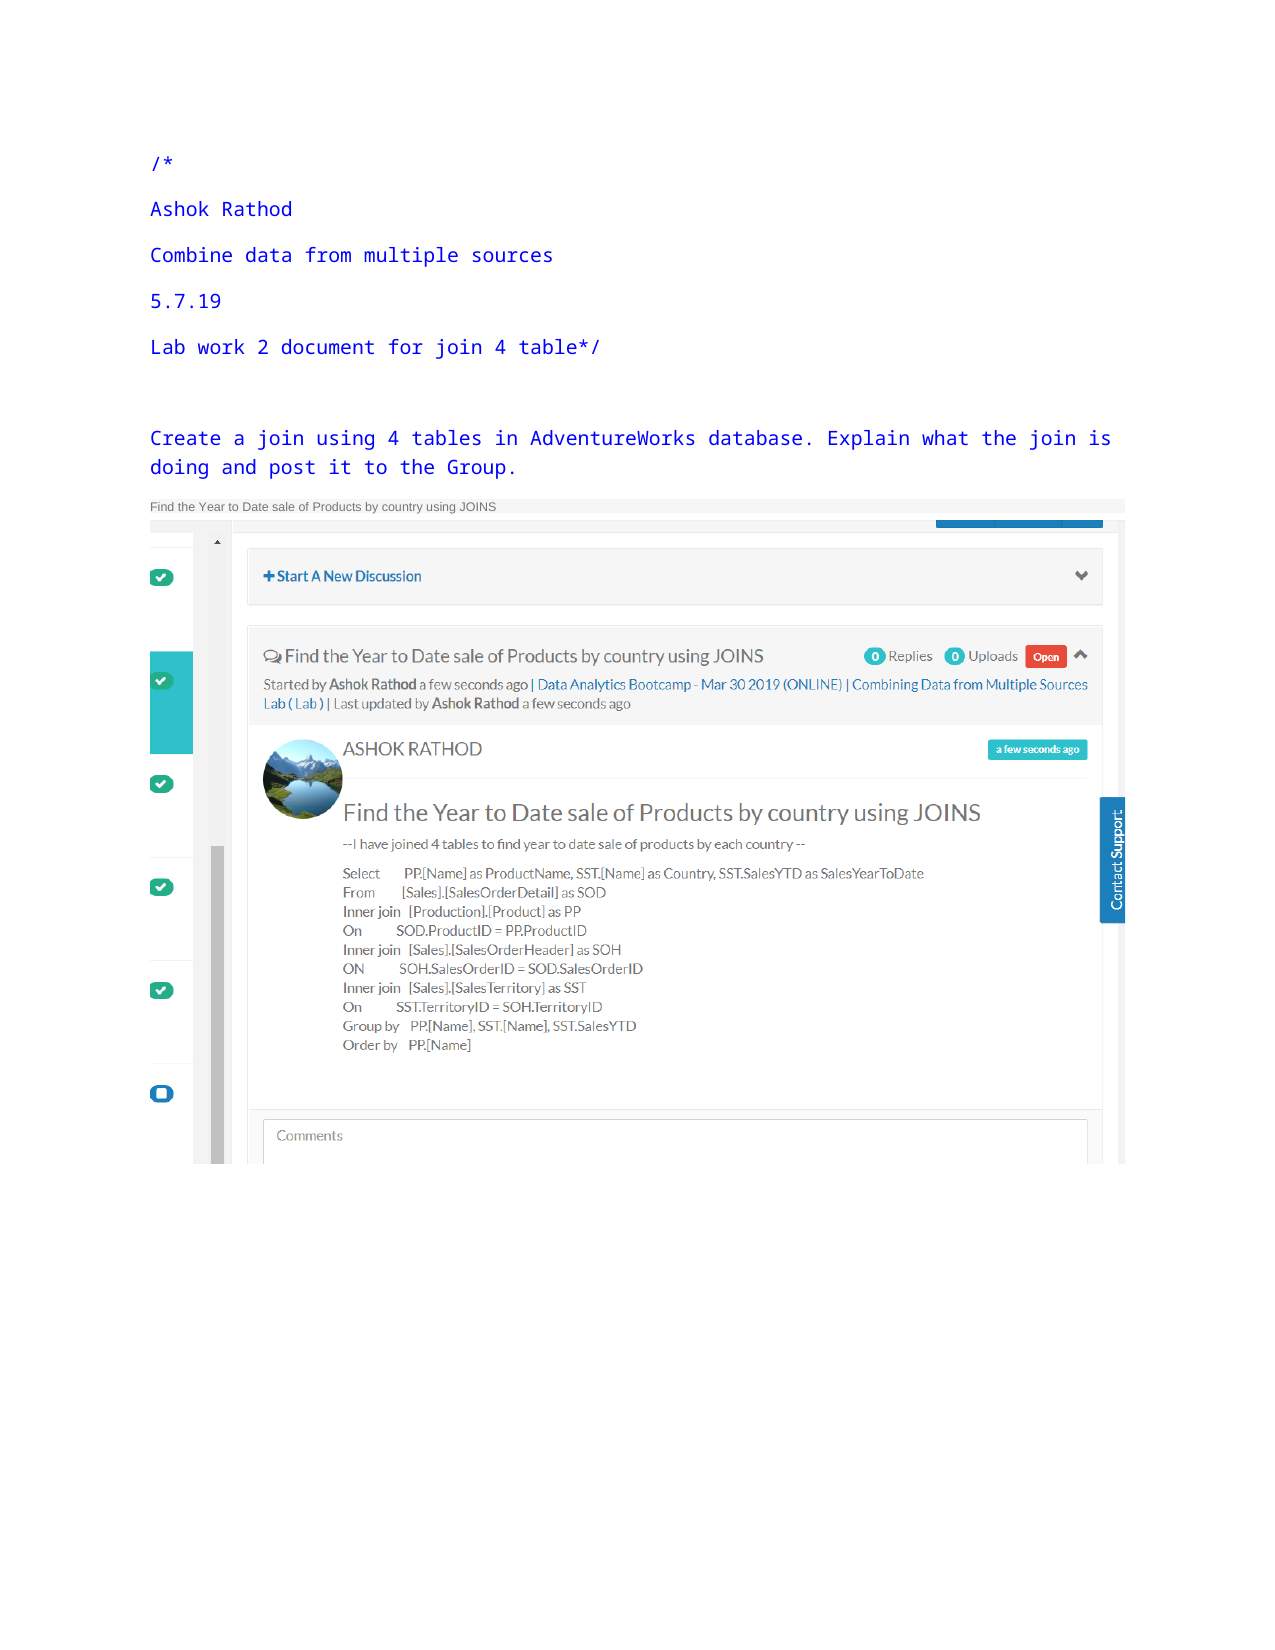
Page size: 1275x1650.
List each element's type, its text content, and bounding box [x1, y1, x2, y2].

text 5.7.19 [150, 287, 1125, 314]
text Find the Year to Date sale of Products by country using JOINS [150, 499, 1125, 513]
text Create a join using 4 tables in AdventureWorks database. Explain what the join is doing and post it to the Group. [150, 424, 1125, 480]
text Ashok Rathod [150, 196, 1125, 223]
picture [150, 520, 1125, 1164]
text /* [150, 150, 1125, 177]
text Combine data from multiple sources [150, 241, 1125, 268]
text Lab work 2 document for join 4 table*/ [150, 333, 1125, 360]
